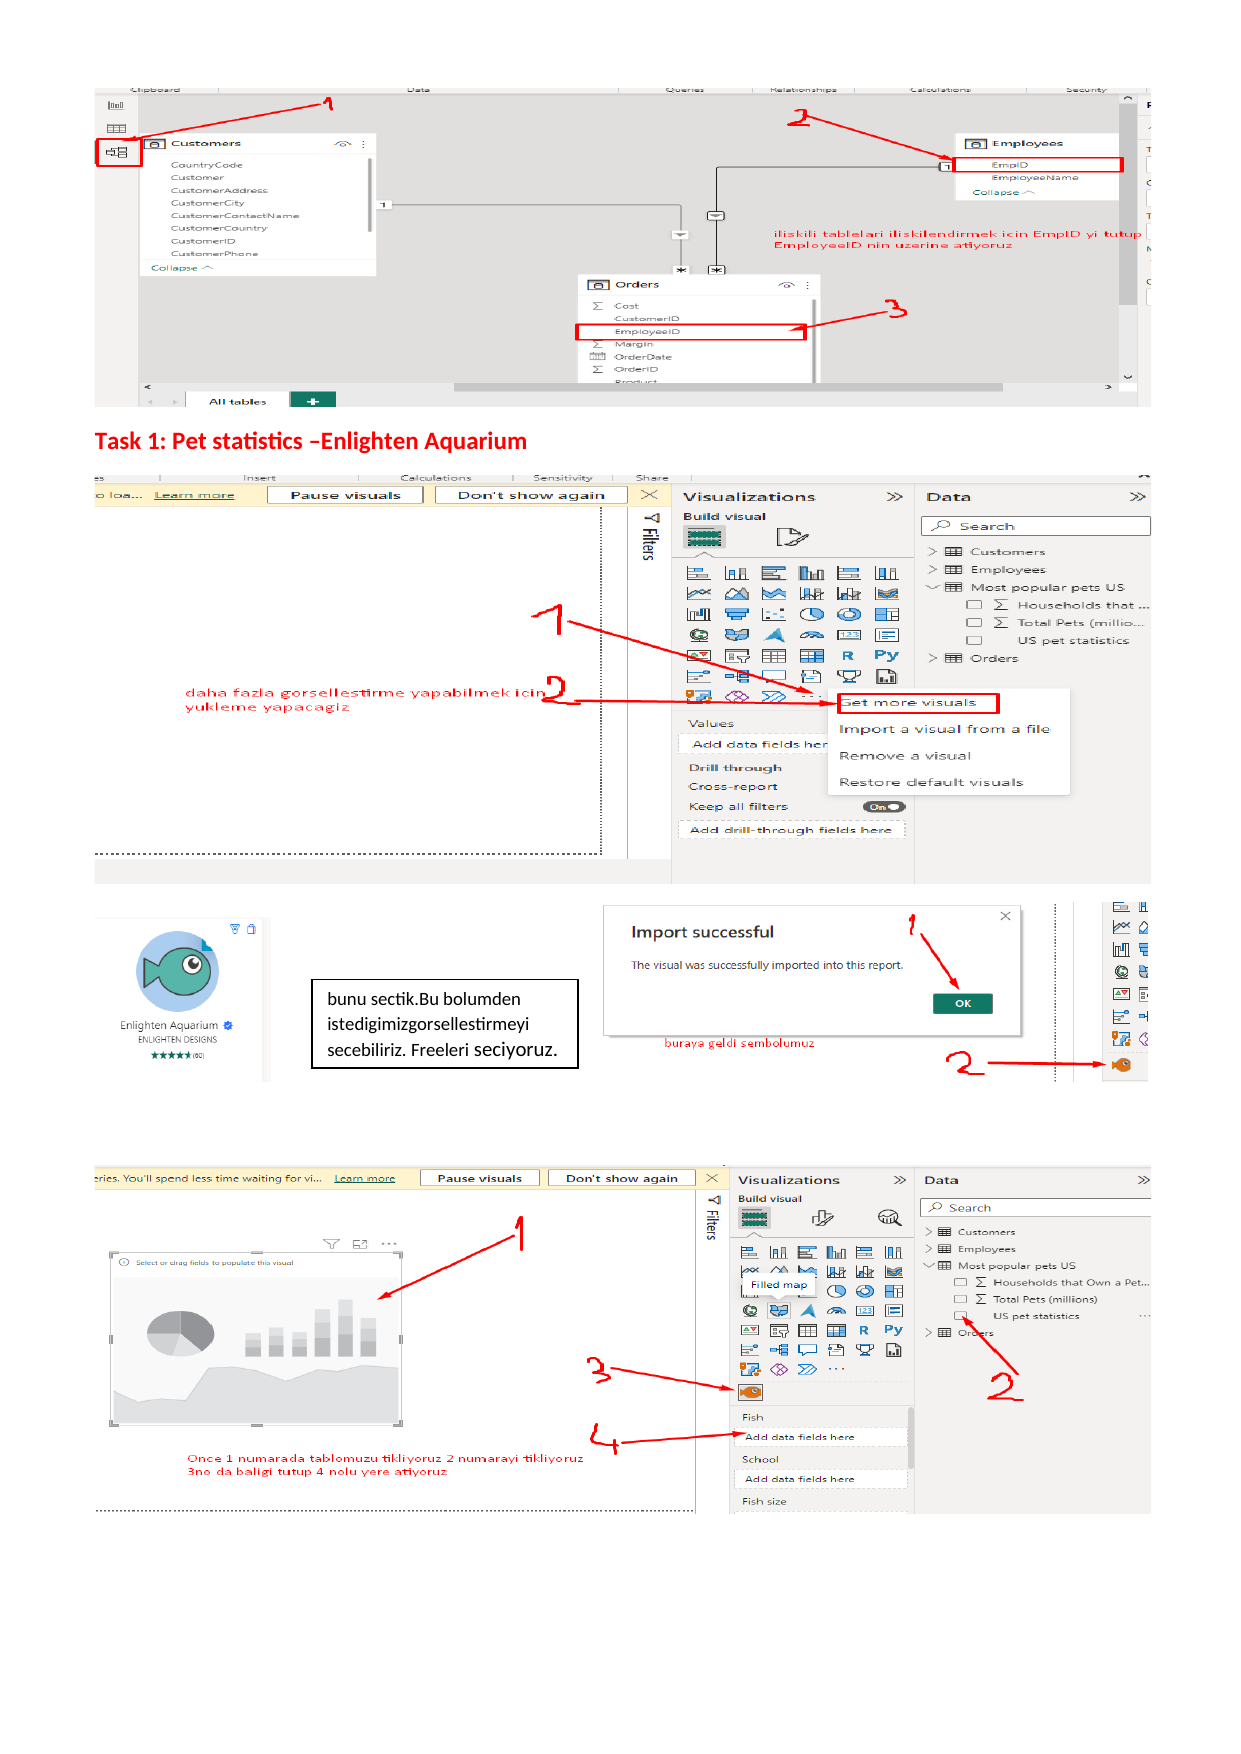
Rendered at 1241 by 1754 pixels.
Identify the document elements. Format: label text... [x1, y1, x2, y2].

picture [599, 902, 1148, 1082]
picture [94, 917, 271, 1082]
picture [94, 1165, 1152, 1514]
picture [94, 475, 1152, 884]
picture [94, 88, 1152, 407]
text Task 1: Pet statistics –Enlighten Aquarium [94, 426, 1152, 456]
